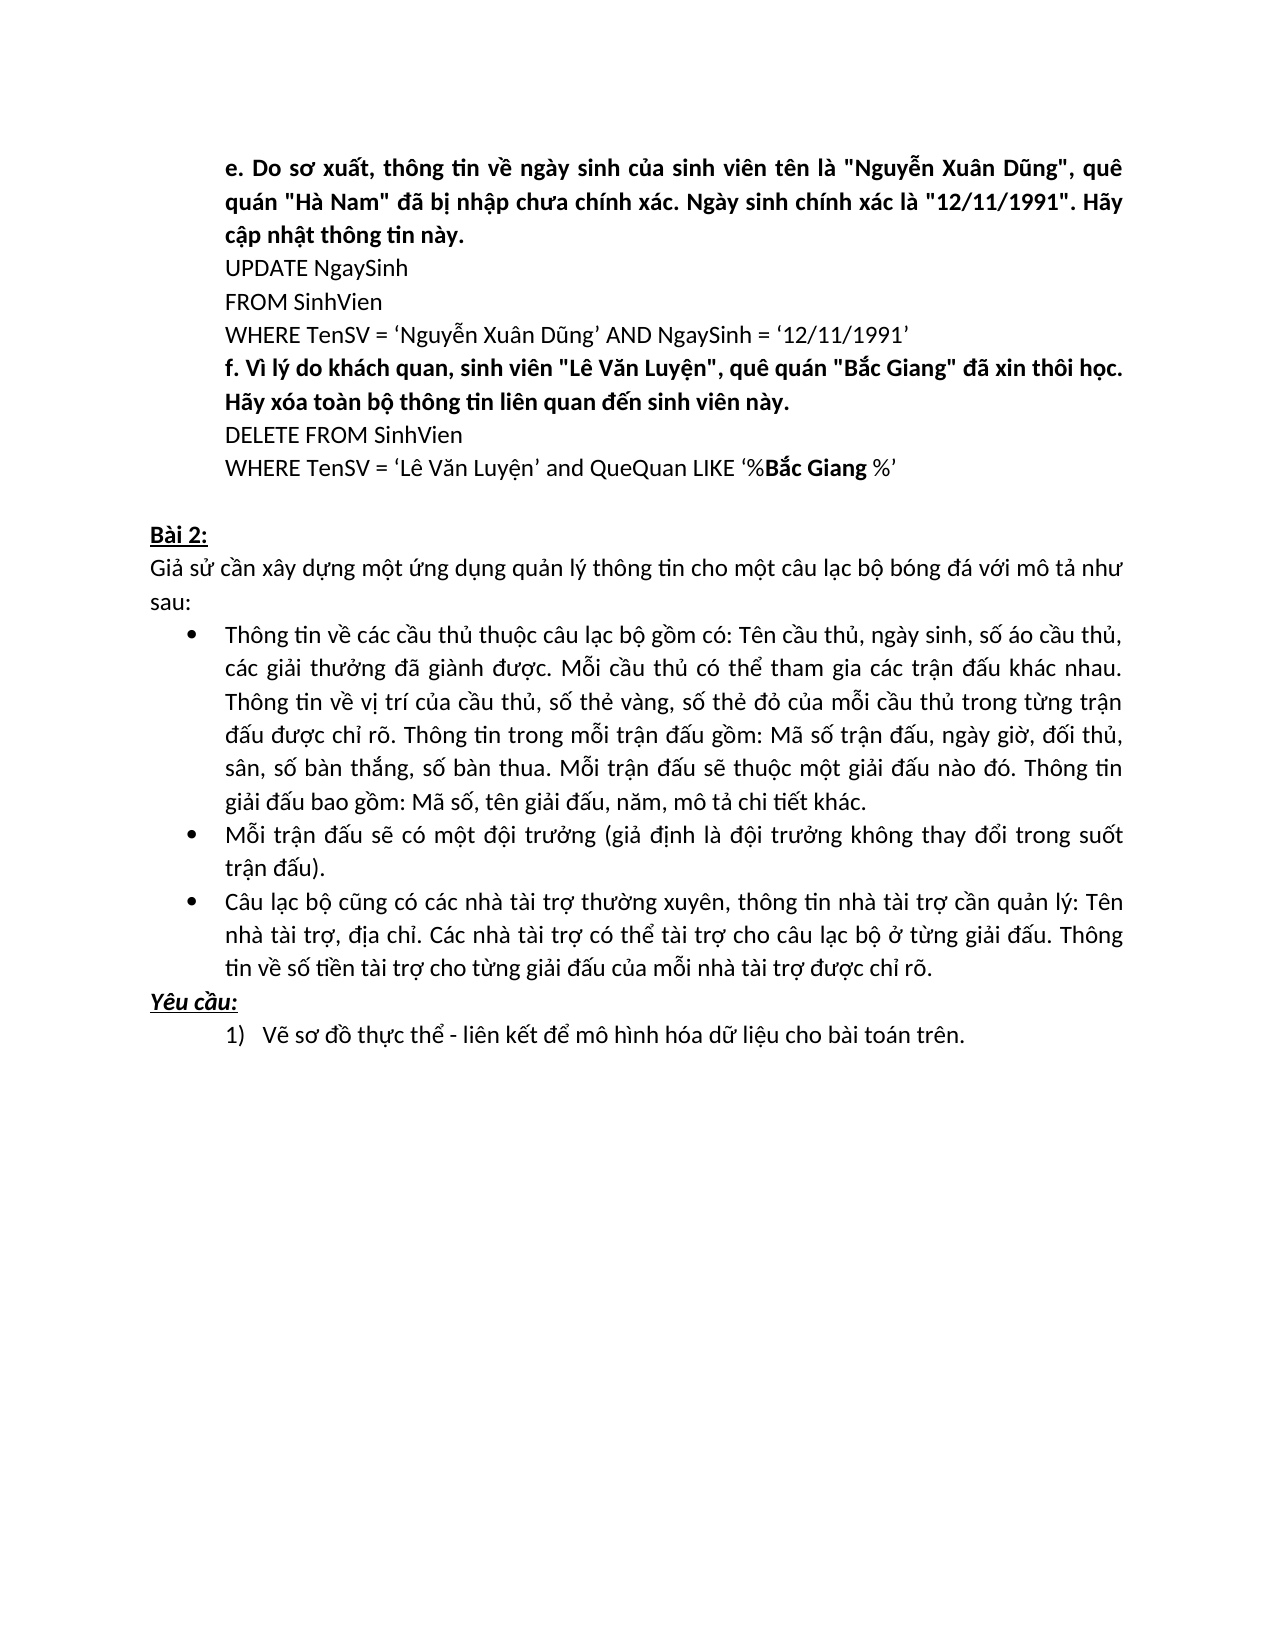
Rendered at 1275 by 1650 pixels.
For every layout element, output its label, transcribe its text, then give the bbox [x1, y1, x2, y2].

text DELETE FROM SinhVien [225, 417, 1125, 450]
text UPDATE NgaySinh [225, 250, 1125, 283]
list Mỗi trận đấu sẽ có một đội trưởng (giả định là đội trưởng không thay đổi trong suốt trận đấu). [187, 817, 1125, 883]
list Câu lạc bộ cũng có các nhà tài trợ thường xuyên, thông tin nhà tài trợ cần quản lý: Tên nhà tài trợ, địa chỉ. Các nhà tài trợ có thể tài trợ cho câu lạc bộ ở từng giải đấu. Thông tin về số tiền tài trợ cho từng giải đấu của mỗi nhà tài trợ được chỉ rõ. [187, 883, 1125, 983]
text e. Do sơ xuất, thông tin về ngày sinh của sinh viên tên là "Nguyễn Xuân Dũng", quê quán "Hà Nam" đã bị nhập chưa chính xác. Ngày sinh chính xác là "12/11/1991". Hãy cập nhật thông tin này. [225, 150, 1125, 250]
text Yêu cầu: [150, 983, 1125, 1017]
text FROM SinhVien [225, 283, 1125, 317]
text Bài 2: [150, 517, 1125, 550]
list Thông tin về các cầu thủ thuộc câu lạc bộ gồm có: Tên cầu thủ, ngày sinh, số áo cầu thủ, các giải thưởng đã giành được. Mỗi cầu thủ có thể tham gia các trận đấu khác nhau. Thông tin về vị trí của cầu thủ, số thẻ vàng, số thẻ đỏ của mỗi cầu thủ trong từng trận đấu được chỉ rõ. Thông tin trong mỗi trận đấu gồm: Mã số trận đấu, ngày giờ, đối thủ, sân, số bàn thắng, số bàn thua. Mỗi trận đấu sẽ thuộc một giải đấu nào đó. Thông tin giải đấu bao gồm: Mã số, tên giải đấu, năm, mô tả chi tiết khác. [187, 617, 1125, 817]
text Giả sử cần xây dựng một ứng dụng quản lý thông tin cho một câu lạc bộ bóng đá với mô tả như sau: [150, 550, 1125, 617]
text WHERE TenSV = ‘Lê Văn Luyện’ and QueQuan LIKE ‘%Bắc Giang %’ [225, 450, 1125, 483]
text WHERE TenSV = ‘Nguyễn Xuân Dũng’ AND NgaySinh = ‘12/11/1991’ [225, 317, 1125, 350]
list Vẽ sơ đồ thực thể - liên kết để mô hình hóa dữ liệu cho bài toán trên. [225, 1017, 1125, 1050]
text f. Vì lý do khách quan, sinh viên "Lê Văn Luyện", quê quán "Bắc Giang" đã xin thôi học. Hãy xóa toàn bộ thông tin liên quan đến sinh viên này. [225, 350, 1125, 417]
